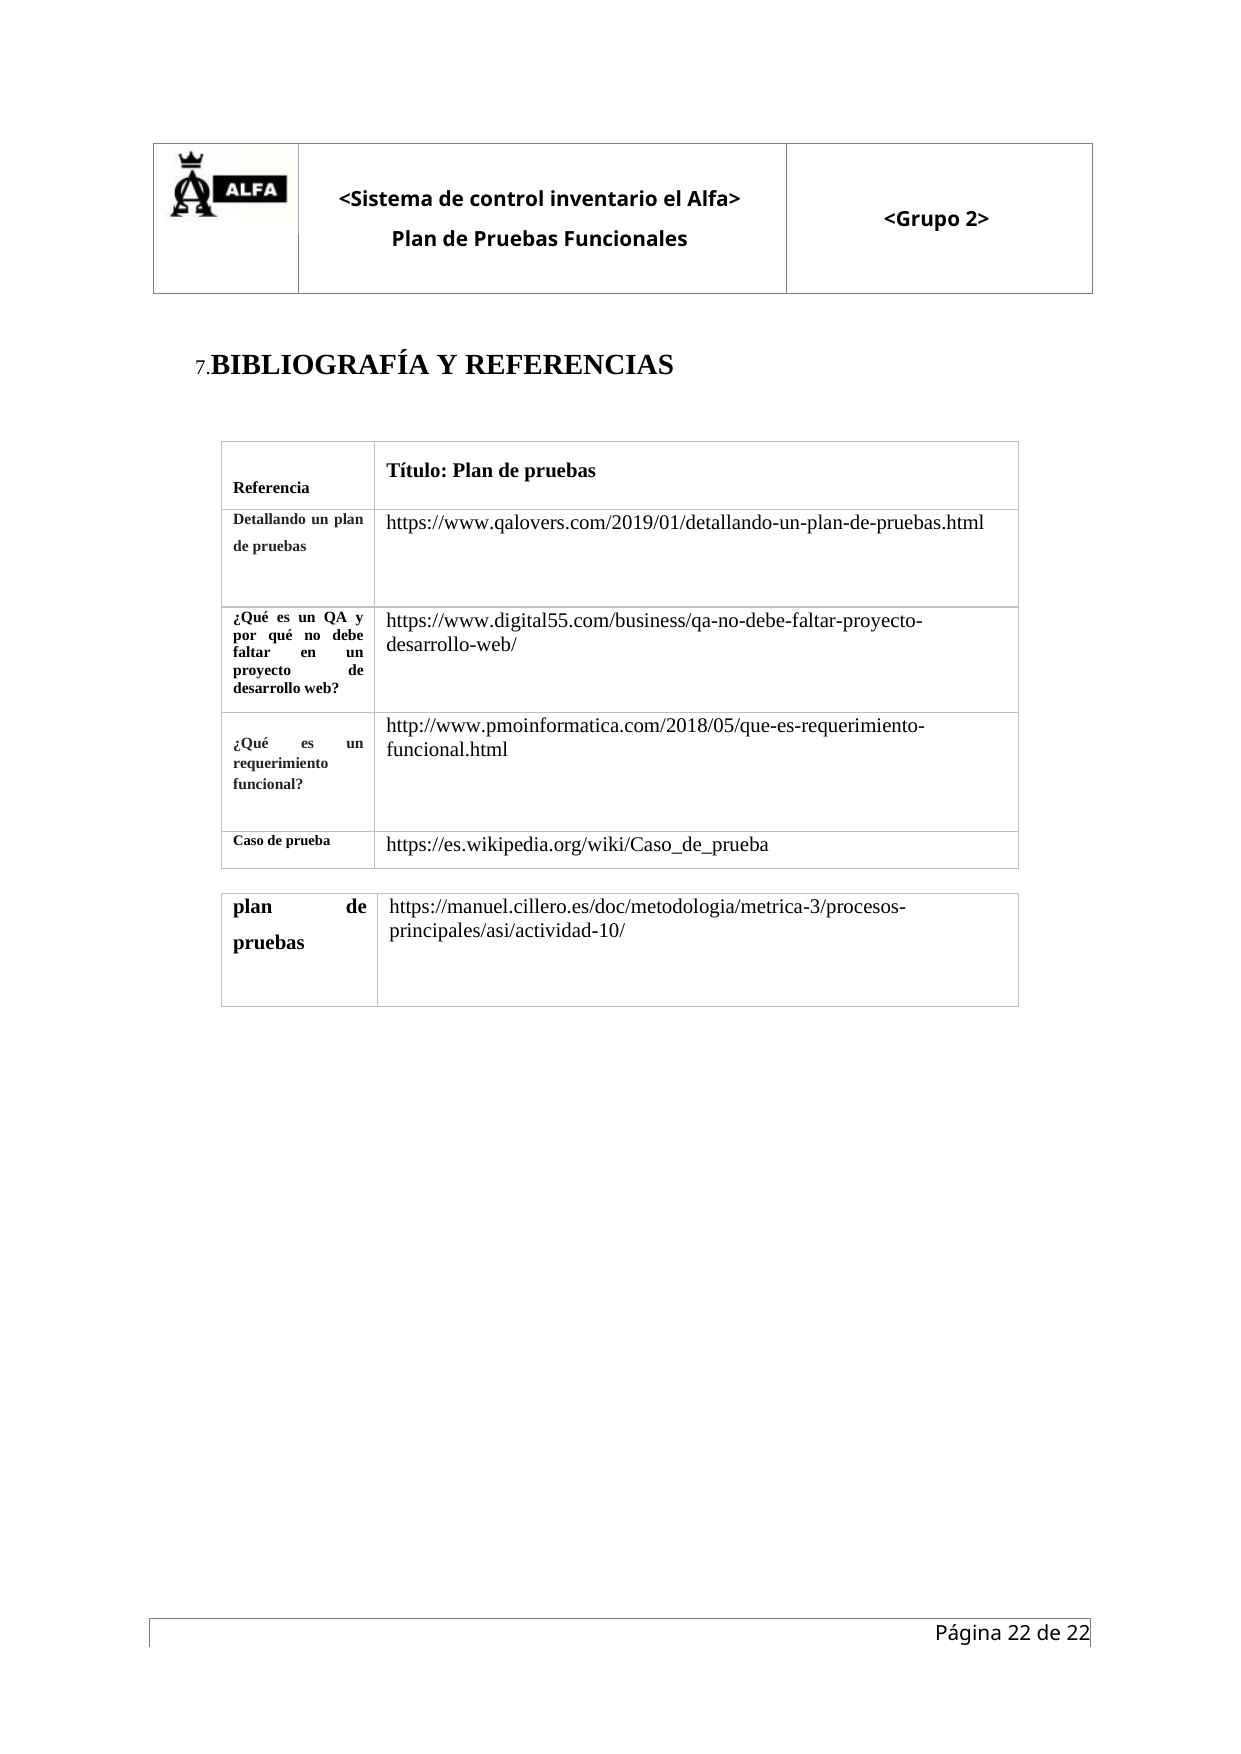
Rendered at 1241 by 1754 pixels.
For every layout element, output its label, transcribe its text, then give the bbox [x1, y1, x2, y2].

text 7.BIBLIOGRAFÍA Y REFERENCIAS [195, 347, 1090, 381]
table_cell https://www.digital55.com/business/qa-no-debe-faltar-proyecto-desarrollo-web/ [375, 608, 1018, 712]
table_header Título: Plan de pruebas [375, 442, 1018, 509]
table_cell Caso de prueba [222, 832, 374, 868]
table_header https://manuel.cillero.es/doc/metodologia/metrica-3/procesos-principales/asi/actividad-10/ [378, 894, 1018, 1006]
picture [165, 144, 299, 234]
table_cell https://es.wikipedia.org/wiki/Caso_de_prueba [375, 832, 1018, 868]
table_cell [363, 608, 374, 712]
table_header plan de pruebas [222, 894, 377, 1006]
table_cell ¿Qué es un requerimiento funcional? [222, 713, 374, 831]
table_header Referencia [222, 442, 374, 509]
table_cell https://www.qalovers.com/2019/01/detallando-un-plan-de-pruebas.html [375, 510, 1018, 606]
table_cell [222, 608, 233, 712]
table_cell http://www.pmoinformatica.com/2018/05/que-es-requerimiento-funcional.html [375, 713, 1018, 831]
table_cell Detallando un plan de pruebas [222, 510, 374, 606]
